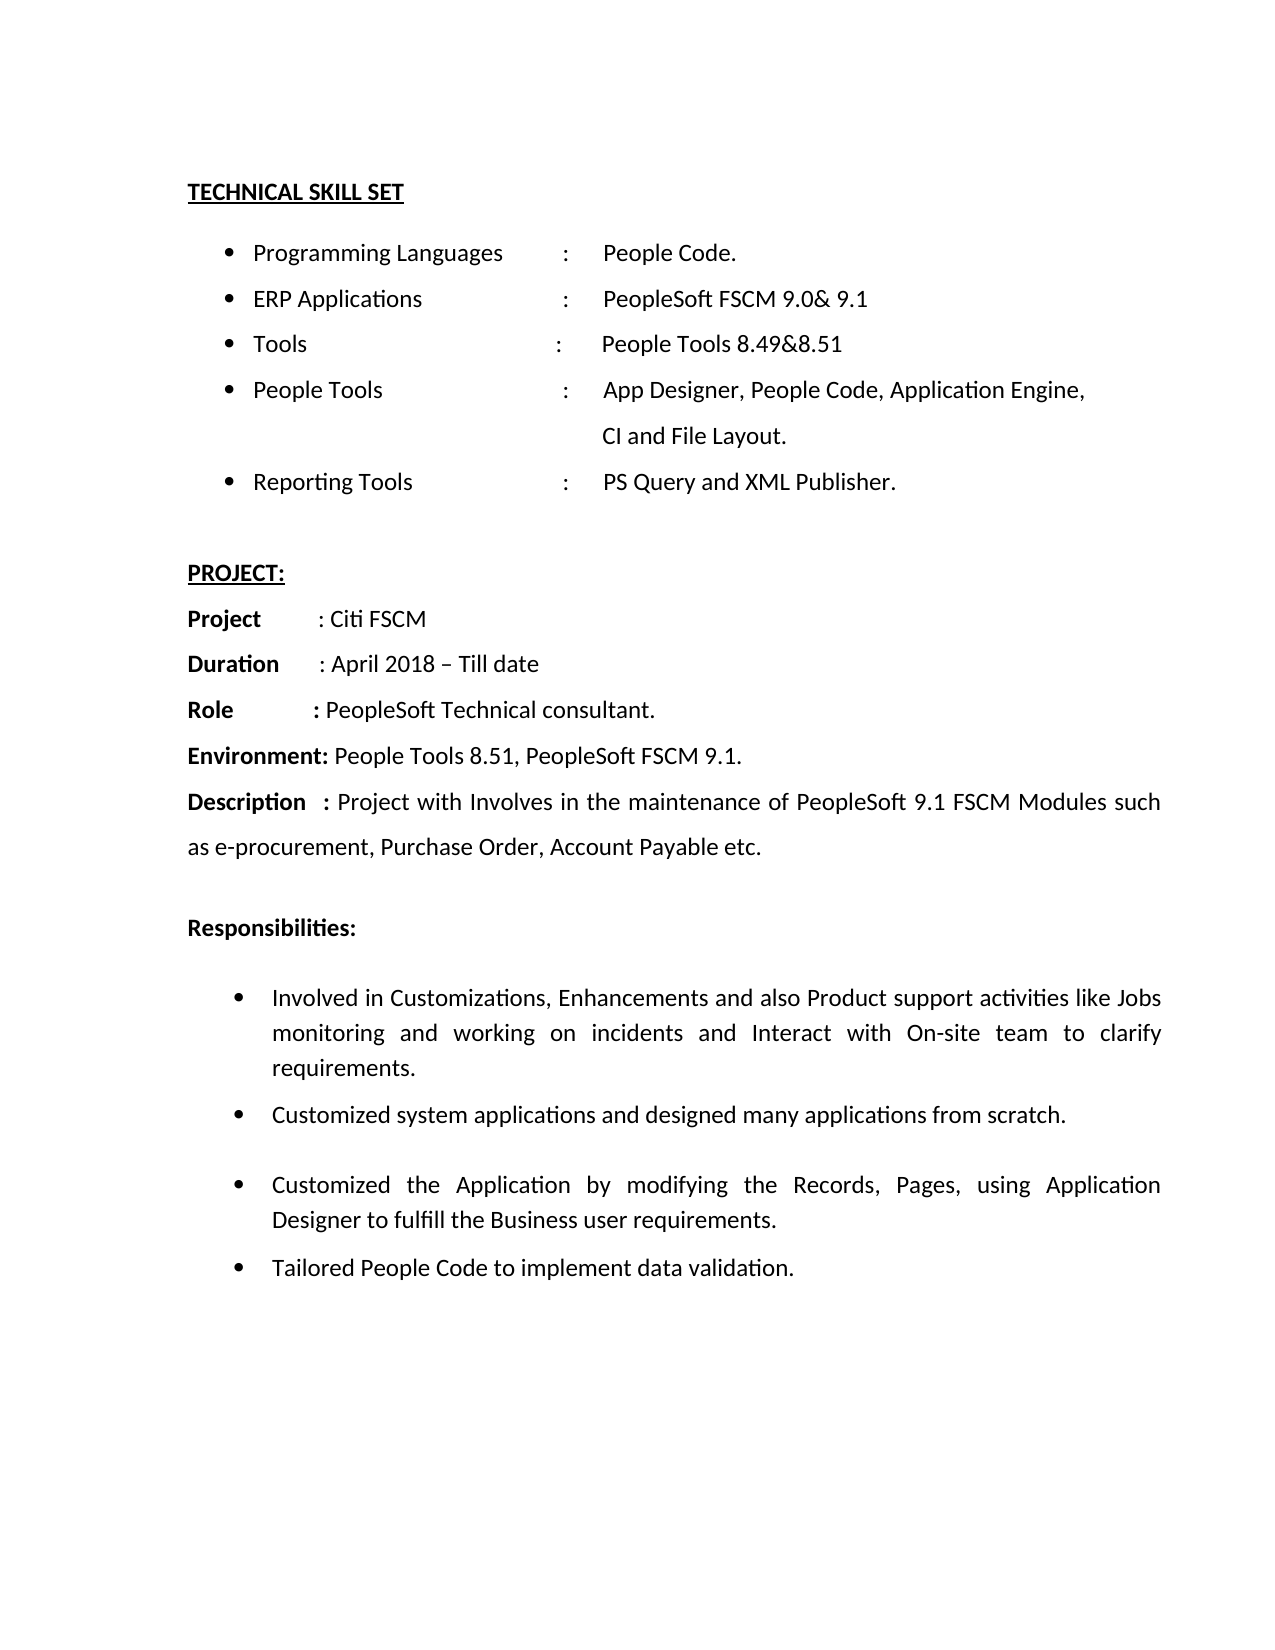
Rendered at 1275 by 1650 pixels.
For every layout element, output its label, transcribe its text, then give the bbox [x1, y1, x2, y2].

text Project : Citi FSCM [187, 603, 1162, 633]
list Programming Languages : People Code. [225, 237, 1162, 267]
text TECHNICAL SKILL SET [187, 176, 1162, 206]
list Customized system applications and designed many applications from scratch. [234, 1100, 1162, 1130]
list Involved in Customizations, Enhancements and also Product support activities like Jobs monitoring and working on incidents and Interact with On-site team to clarify requirements. [234, 982, 1162, 1083]
list Customized the Application by modifying the Records, Pages, using Application Designer to fulfill the Business user requirements. [234, 1170, 1162, 1235]
list Tools : People Tools 8.49&8.51 [225, 328, 1162, 359]
list Reporting Tools : PS Query and XML Publisher. [225, 466, 1162, 496]
text PROJECT: [187, 557, 1162, 588]
text Description : Project with Involves in the maintenance of PeopleSoft 9.1 FSCM Modules such as e-procurement, Purchase Order, Account Payable etc. [187, 786, 1162, 862]
text Role : PeopleSoft Technical consultant. [187, 694, 1162, 725]
list Responsibilities: [187, 912, 1162, 943]
text CI and File Layout. [562, 420, 1162, 450]
list Tailored People Code to implement data validation. [234, 1252, 1162, 1283]
list People Tools : App Designer, People Code, Application Engine, [225, 374, 1162, 405]
text Duration : April 2018 – Till date [187, 648, 1162, 679]
list ERP Applications : PeopleSoft FSCM 9.0& 9.1 [225, 283, 1162, 313]
text Environment: People Tools 8.51, PeopleSoft FSCM 9.1. [187, 740, 1162, 771]
